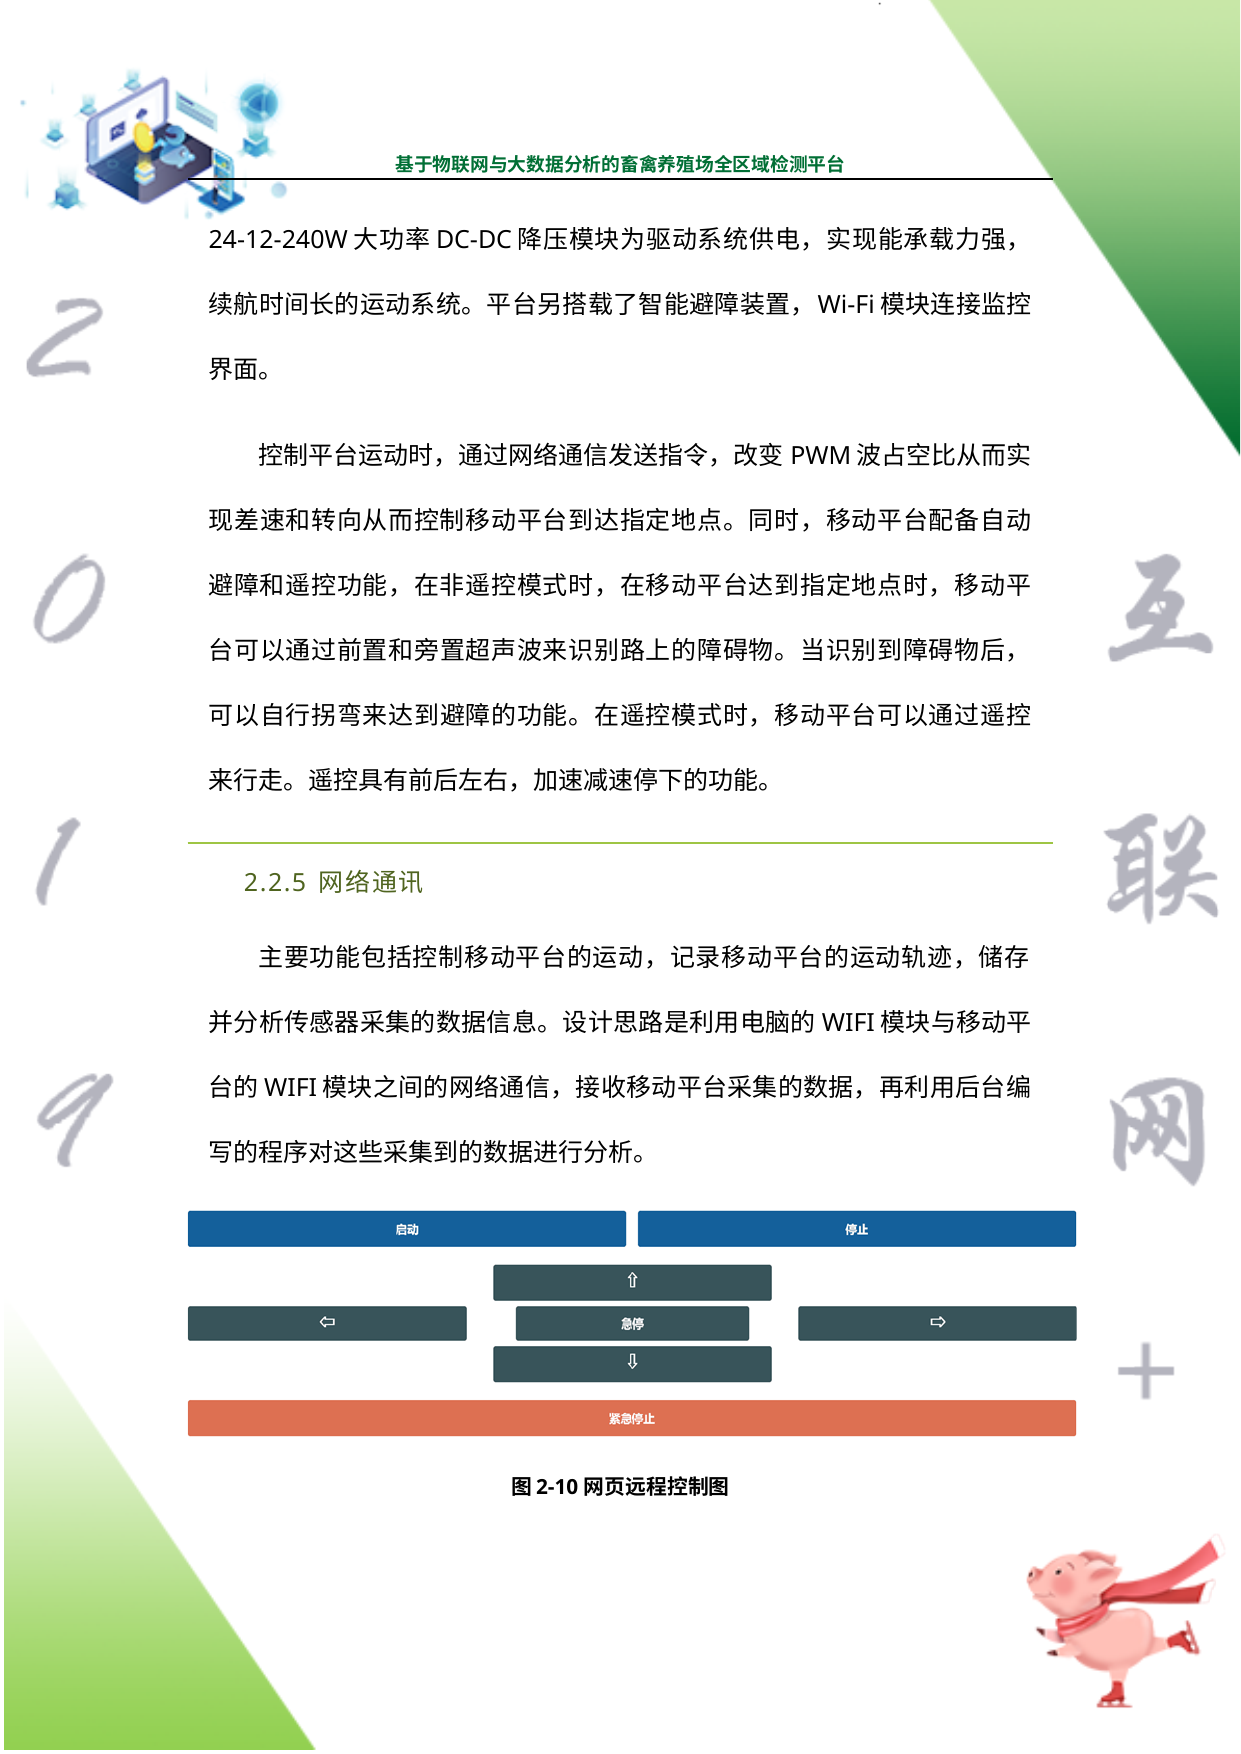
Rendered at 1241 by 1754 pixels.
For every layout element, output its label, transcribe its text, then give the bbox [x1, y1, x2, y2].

text 主要功能包括控制移动平台的运动，记录移动平台的运动轨迹，储存并分析传感器采集的数据信息。设计思路是利用电脑的WIFI模块与移动平台的WIFI模块之间的网络通信，接收移动平台采集的数据，再利用后台编写的程序对这些采集到的数据进行分析。 [208, 923, 1032, 1183]
text 图2-10 网页远程控制图 [187, 1441, 1053, 1502]
picture [4, 0, 1241, 1750]
text 控制平台运动时，通过网络通信发送指令，改变PWM波占空比从而实现差速和转向从而控制移动平台到达指定地点。同时，移动平台配备自动避障和遥控功能，在非遥控模式时，在移动平台达到指定地点时，移动平台可以通过前置和旁置超声波来识别路上的障碍物。当识别到障碍物后，可以自行拐弯来达到避障的功能。在遥控模式时，移动平台可以通过遥控来行走。遥控具有前后左右，加速减速停下的功能。 [208, 421, 1032, 811]
text 网络通讯 [187, 843, 1053, 913]
